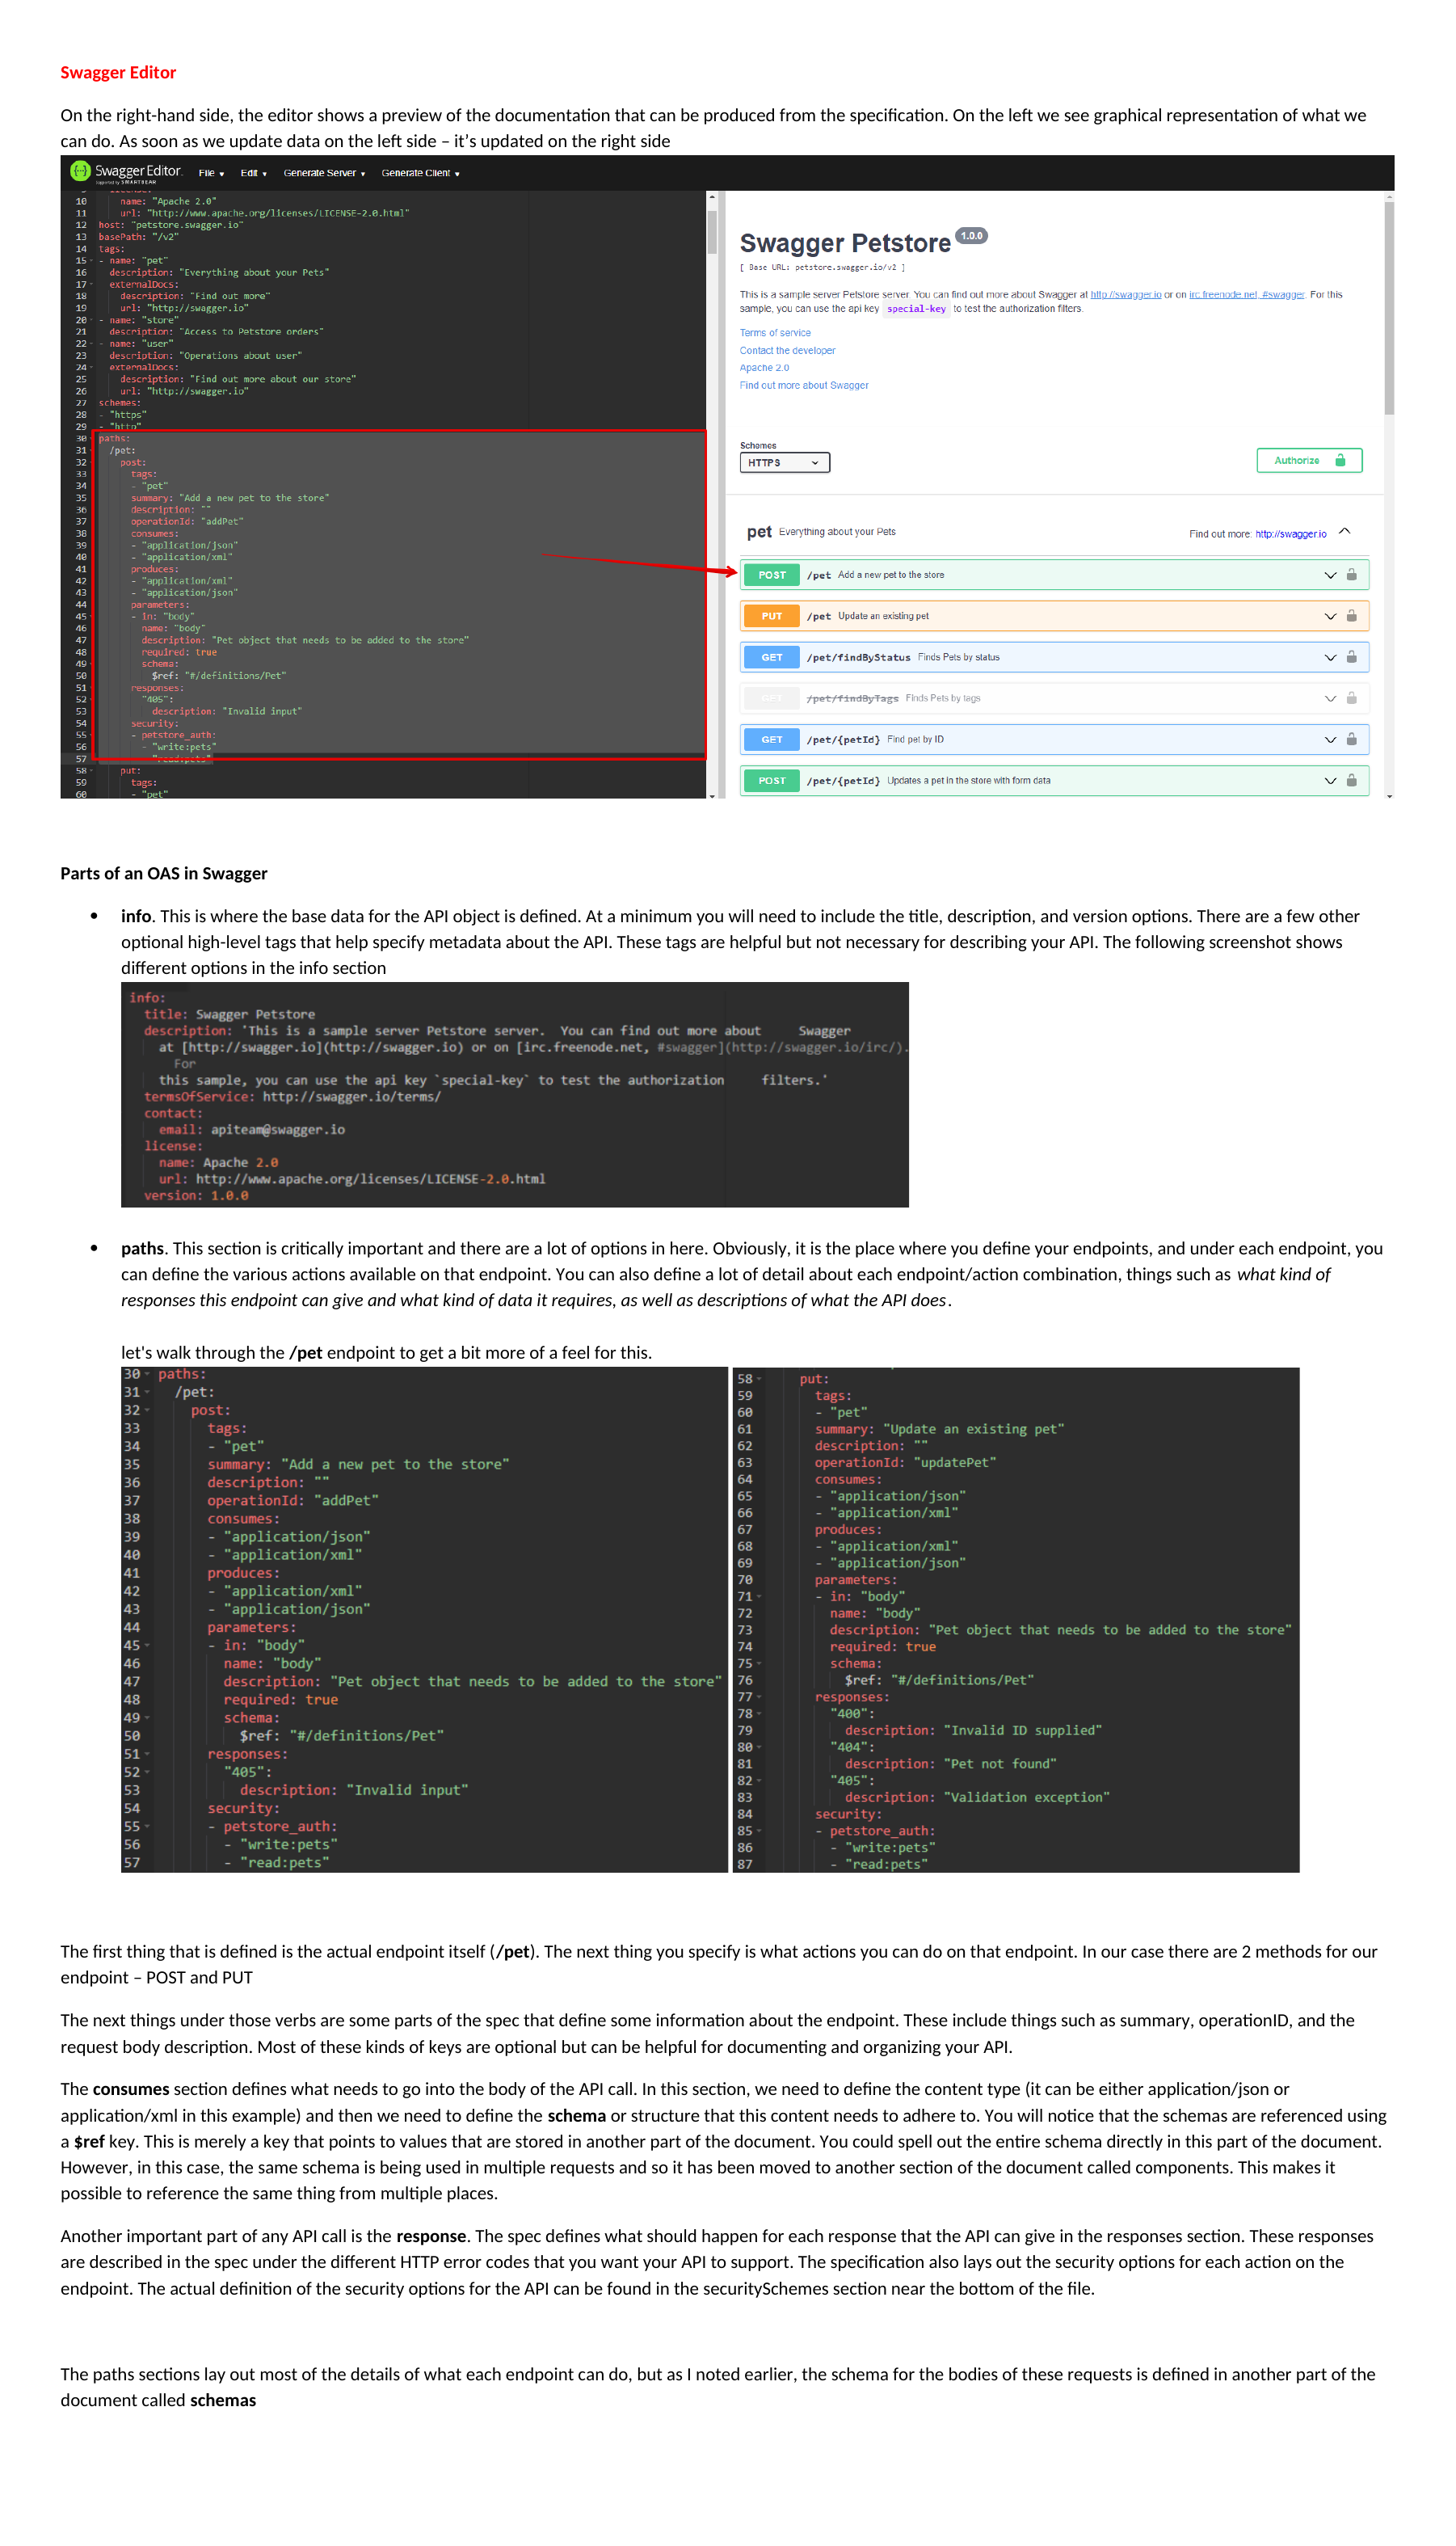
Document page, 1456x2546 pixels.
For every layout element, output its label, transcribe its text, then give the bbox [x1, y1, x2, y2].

picture [732, 1368, 1300, 1873]
text The consumes section defines what needs to go into the body of the API call. In this section, we need to define the content type (it can be either application/json or application/xml in this example) and then we need to define the schema or structure that this content needs to adhere to. You will notice that the schemas are referenced using a $ref key. This is merely a key that points to values that are stored in another part of the document. You could spell out the entire schema directly in this part of the document. However, in this case, the same schema is being used in multiple requests and so it has been moved to another section of the document called components. This makes it possible to reference the same thing from multiple places. [61, 2078, 1395, 2204]
list info. This is where the base data for the API object is defined. At a minimum you will need to include the title, description, and version options. There are a few other optional high-level tags that help specify metadata about the API. These tags are helpful but not necessary for describing your API. The following screenshot shows different options in the info section [90, 904, 1395, 979]
text On the right-hand side, the editor shows a preview of the documentation that can be produced from the specification. On the left we see graphical representation of what we can do. As soon as we update data on the left side – it’s updated on the right side [61, 103, 1395, 155]
picture [121, 1367, 729, 1873]
picture [121, 982, 909, 1208]
text The next things under those verbs are some parts of the spec that define some information about the endpoint. These include things such as summary, operationID, and the request body description. Most of these kinds of keys are optional but can be helpful for documenting and organizing your API. [61, 2009, 1395, 2058]
text Another important part of any API call is the response. The spec defines what should happen for each response that the API can give in the responses section. These responses are described in the spec under the different HTTP error codes that you want your API to support. The specification also lays out the security options for each action on the endpoint. The actual definition of the security options for the API can be found in the securitySchemes section near the bottom of the file. [61, 2224, 1395, 2299]
picture [61, 155, 1395, 799]
text The first thing that is defined is the actual endpoint itself (/pet). The next thing you specify is what actions you can do on that endpoint. In our case there are 2 methods for our endpoint – POST and PUT [61, 1940, 1395, 1988]
text The paths sections lay out most of the details of what each endpoint can do, but as I noted earlier, the schema for the bodies of these requests is defined in another part of the document called schemas [61, 2363, 1395, 2411]
text Swagger Editor [61, 61, 1395, 83]
list paths. This section is critically important and there are a lot of options in here. Obviously, it is the place where you define your endpoints, and under each endpoint, you can define the various actions available on that endpoint. You can also define a lot of detail about each endpoint/action combination, things such as what kind of responses this endpoint can give and what kind of data it requires, as well as descriptions of what the API does. [90, 1237, 1395, 1311]
text Parts of an OAS in Swagger [61, 862, 1395, 884]
